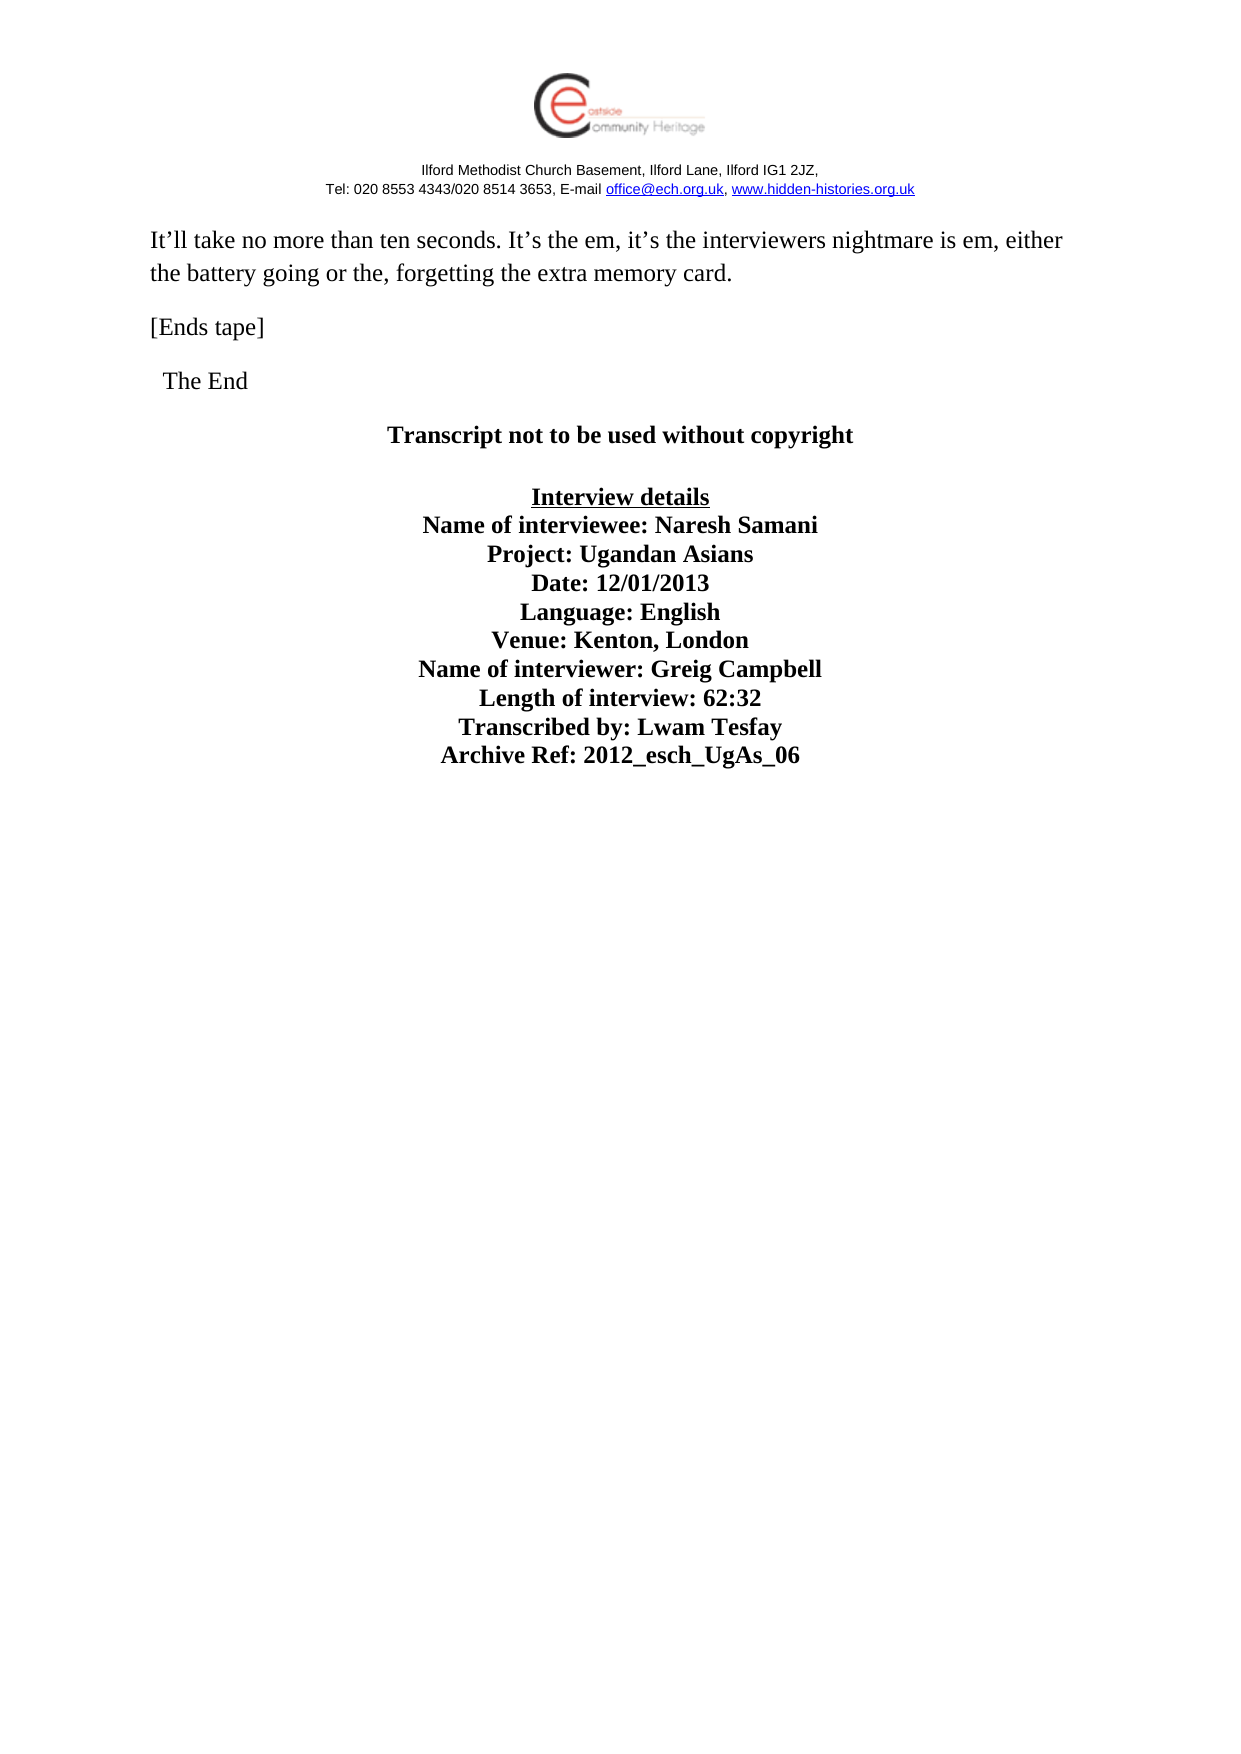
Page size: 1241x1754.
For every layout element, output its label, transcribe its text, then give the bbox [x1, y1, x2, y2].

text [Ends tape] [150, 312, 1090, 341]
text Project: Ugandan Asians [150, 539, 1090, 568]
text Archive Ref: 2012_esch_UgAs_06 [150, 740, 1090, 769]
text Name of interviewer: Greig Campbell [150, 654, 1090, 683]
text Interview details [150, 482, 1090, 510]
text Date: 12/01/2013 [150, 568, 1090, 597]
text Venue: Kenton, London [150, 625, 1090, 654]
text Transcribed by: Lwam Tesfay [150, 712, 1090, 740]
text Language: English [150, 597, 1090, 625]
text The End [150, 366, 1090, 395]
text It’ll take no more than ten seconds. It’s the em, it’s the interviewers nightmare is em, either the battery going or the, forgetting the extra memory card. [150, 225, 1090, 287]
picture [534, 73, 707, 138]
text Name of interviewee: Naresh Samani [150, 510, 1090, 539]
text Length of interview: 62:32 [150, 683, 1090, 712]
subtitle Transcript not to be used without copyright [150, 420, 1090, 449]
